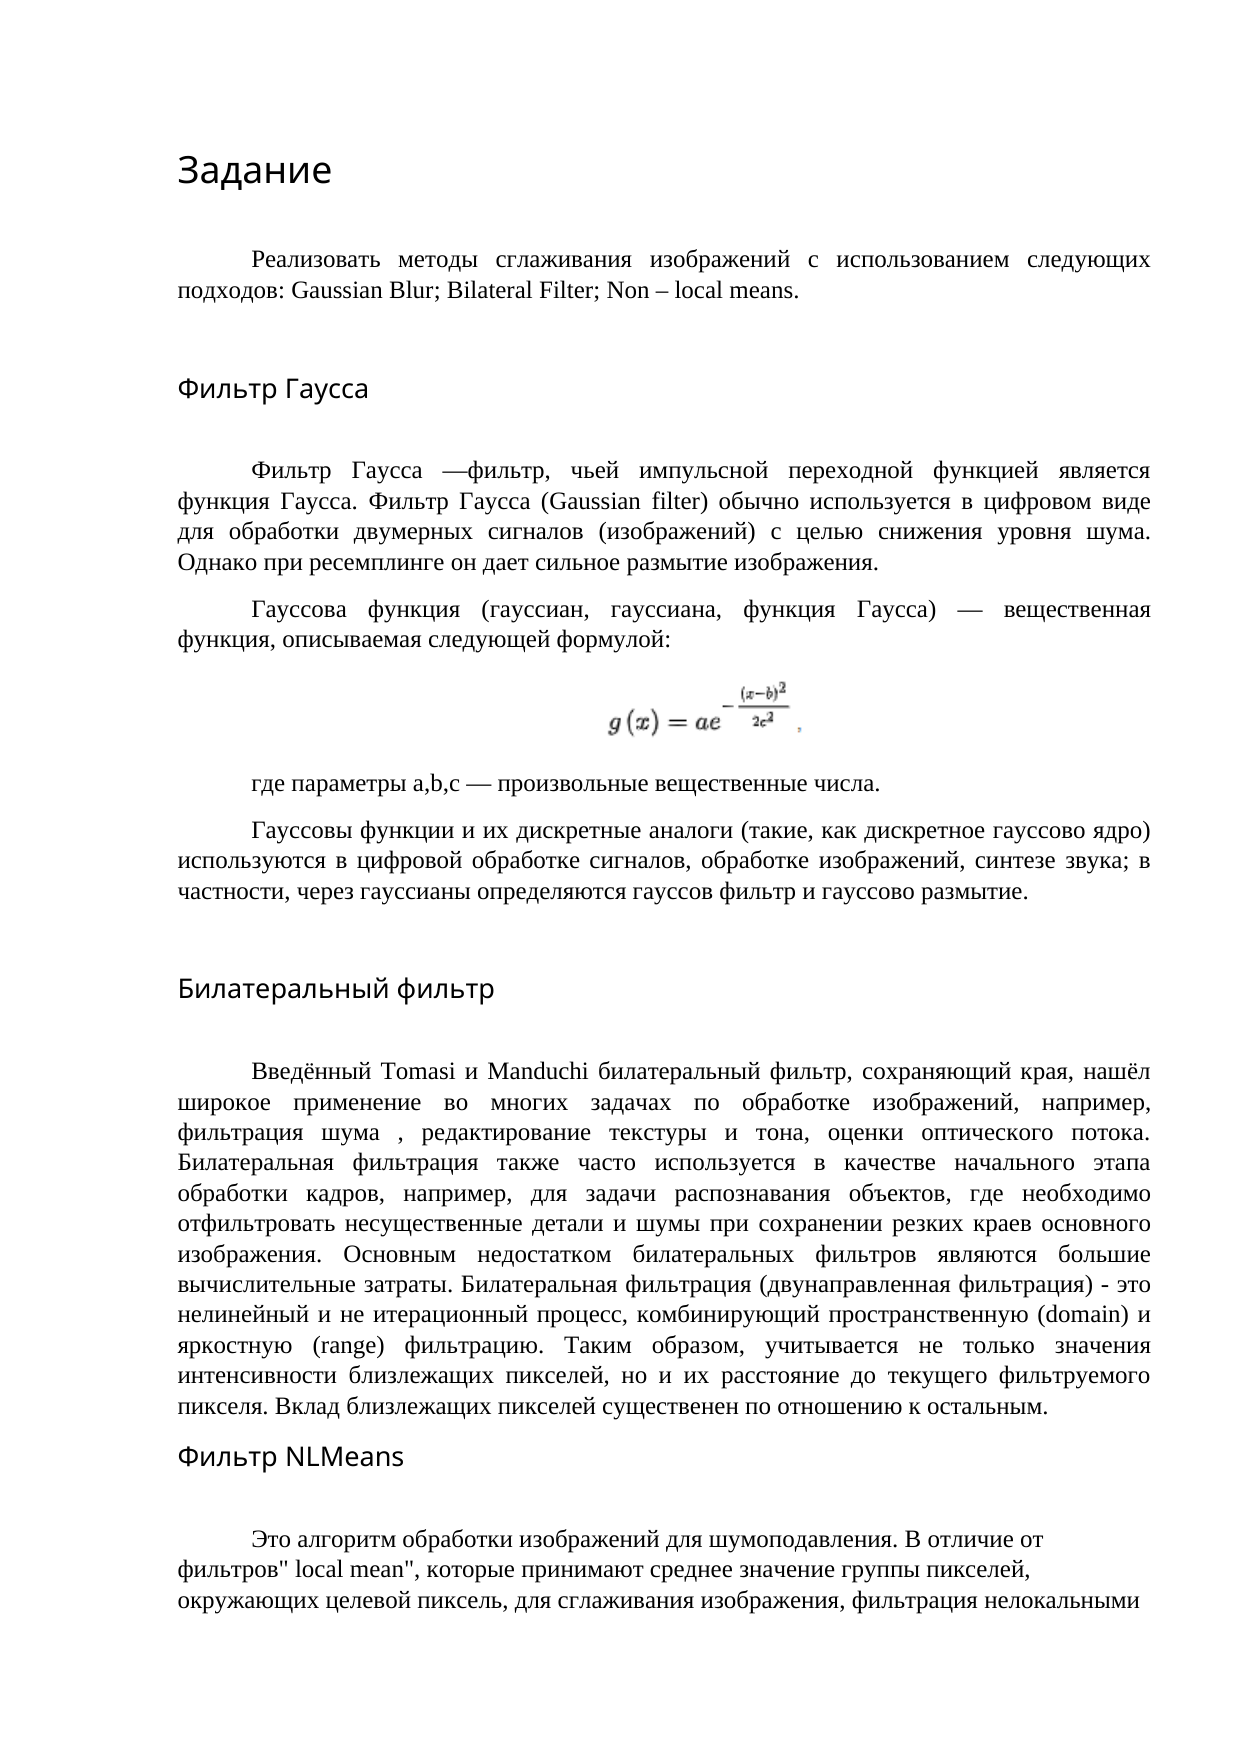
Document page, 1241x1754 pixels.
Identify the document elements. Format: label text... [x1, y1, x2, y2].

subtitle Билатеральный фильтр [177, 970, 1152, 1007]
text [177, 1524, 1152, 1613]
subtitle Задание [177, 143, 1152, 194]
picture [577, 671, 825, 750]
text Гауссова функция (гауссиан, гауссиана, функция Гаусса) — вещественная функция, описываемая следующей формулой: [177, 594, 1152, 653]
text Гауссовы функции и их дискретные аналоги (такие, как дискретное гауссово ядро) используются в цифровой обработке сигналов, обработке изображений, синтезе звука; в частности, через гауссианы определяются гауссов фильтр и гауссово размытие. [177, 815, 1152, 904]
subtitle Фильтр NLMeans [177, 1438, 1152, 1475]
text Фильтр Гаусса —фильтр, чьей импульсной переходной функцией является функция Гаусса. Фильтр Гаусса (Gaussian filter) обычно используется в цифровом виде для обработки двумерных сигналов (изображений) с целью снижения уровня шума. Однако при ресемплинге он дает сильное размытие изображения. [177, 456, 1152, 576]
text Введённый Tomasi и Manduchi билатеральный фильтр, сохраняющий края, нашёл широкое применение во многих задачах по обработке изображений, например, фильтрация шума , редактирование текстуры и тона, оценки оптического потока. Билатеральная фильтрация также часто используется в качестве начального этапа обработки кадров, например, для задачи распознавания объектов, где необходимо отфильтровать несущественные детали и шумы при сохранении резких краев основного изображения. Основным недостатком билатеральных фильтров являются большие вычислительные затраты. Билатеральная фильтрация (двунаправленная фильтрация) - это нелинейный и не итерационный процесс, комбинирующий пространственную (domain) и яркостную (range) фильтрацию. Таким образом, учитывается не только значения интенсивности близлежащих пикселей, но и их расстояние до текущего фильтруемого пикселя. Вклад близлежащих пикселей существенен по отношению к остальным. [177, 1056, 1152, 1419]
subtitle Фильтр Гаусса [177, 369, 1152, 406]
text где параметры a,b,c — произвольные вещественные числа. [177, 768, 1152, 797]
text Реализовать методы сглаживания изображений с использованием следующих подходов: Gaussian Blur; Bilateral Filter; Non – local means. [177, 244, 1152, 303]
